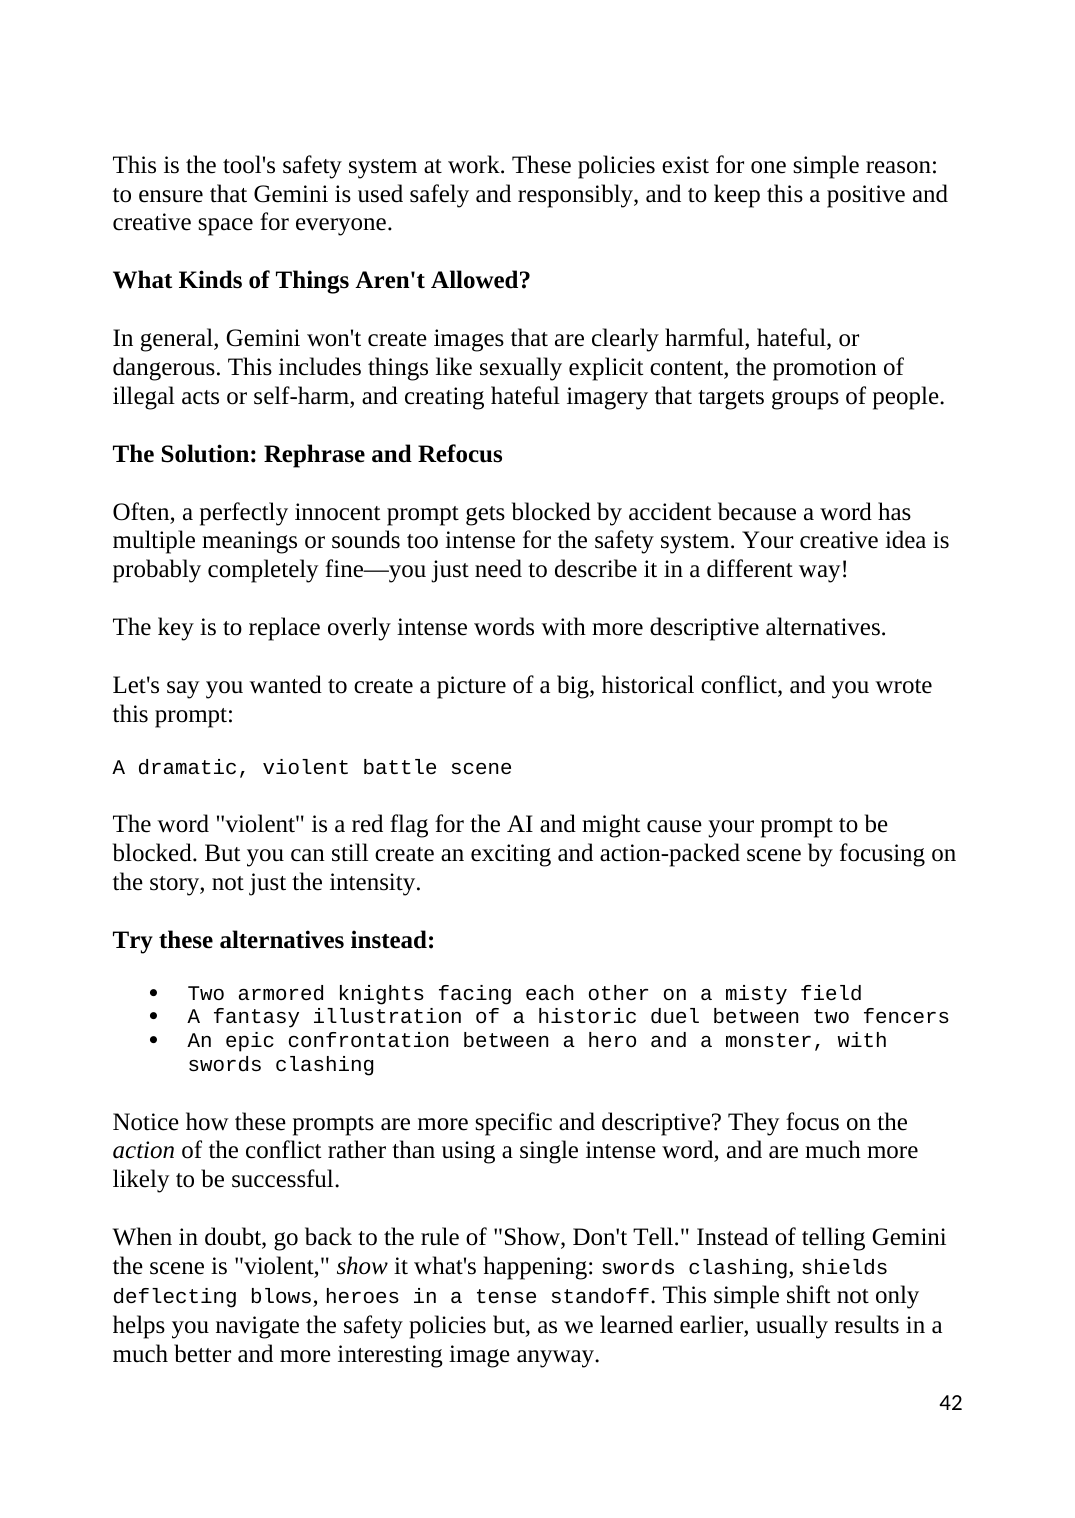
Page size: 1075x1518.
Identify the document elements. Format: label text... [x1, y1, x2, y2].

text The key is to replace overly intense words with more descriptive alternatives. [112, 612, 962, 641]
text The word "violent" is a red flag for the AI and might cause your prompt to be blocked. But you can still create an exciting and action-packed scene by focusing on the story, not just the intensity. [112, 809, 962, 896]
text In general, Gemini won't create images that are clearly harmful, hateful, or dangerous. This includes things like sexually explicit content, the promotion of illegal acts or self-harm, and creating hateful imagery that targets groups of people. [112, 323, 962, 409]
text A dramatic, violent battle scene [112, 757, 962, 780]
text When in doubt, go back to the rule of "Show, Don't Tell." Instead of telling Gemini the scene is "violent," show it what's happening: swords clashing, shields deflecting blows, heroes in a tense standoff. This simple shift not only helps you navigate the safety policies but, as we learned earlier, usually results in a much better and more interesting image anyway. [112, 1222, 962, 1367]
text This is the tool's safety system at work. These policies exist for one simple reason: to ensure that Gemini is used safely and responsibly, and to keep this a positive and creative space for everyone. [112, 150, 962, 236]
text Often, a perfectly innocent prompt gets blocked by accident because a word has multiple meanings or sounds too intense for the safety system. Your creative idea is probably completely fine—you just need to describe it in a different way! [112, 497, 962, 583]
text The Solution: Rephrase and Refocus [112, 439, 962, 467]
list An epic confrontation between a hero and a monster, with swords clashing [150, 1030, 962, 1077]
text Notice how these prompts are more specific and descriptive? They focus on the action of the conflict rather than using a single intense word, and are much more likely to be successful. [112, 1107, 962, 1193]
list A fantasy illustration of a historic duel between two fencers [150, 1006, 962, 1030]
text Try these alternatives instead: [112, 925, 962, 954]
text Let's say you wanted to create a picture of a big, historical conflict, and you wrote this prompt: [112, 670, 962, 727]
text What Kinds of Things Aren't Allowed? [112, 265, 962, 294]
list Two armored knights facing each other on a misty field [150, 983, 962, 1006]
